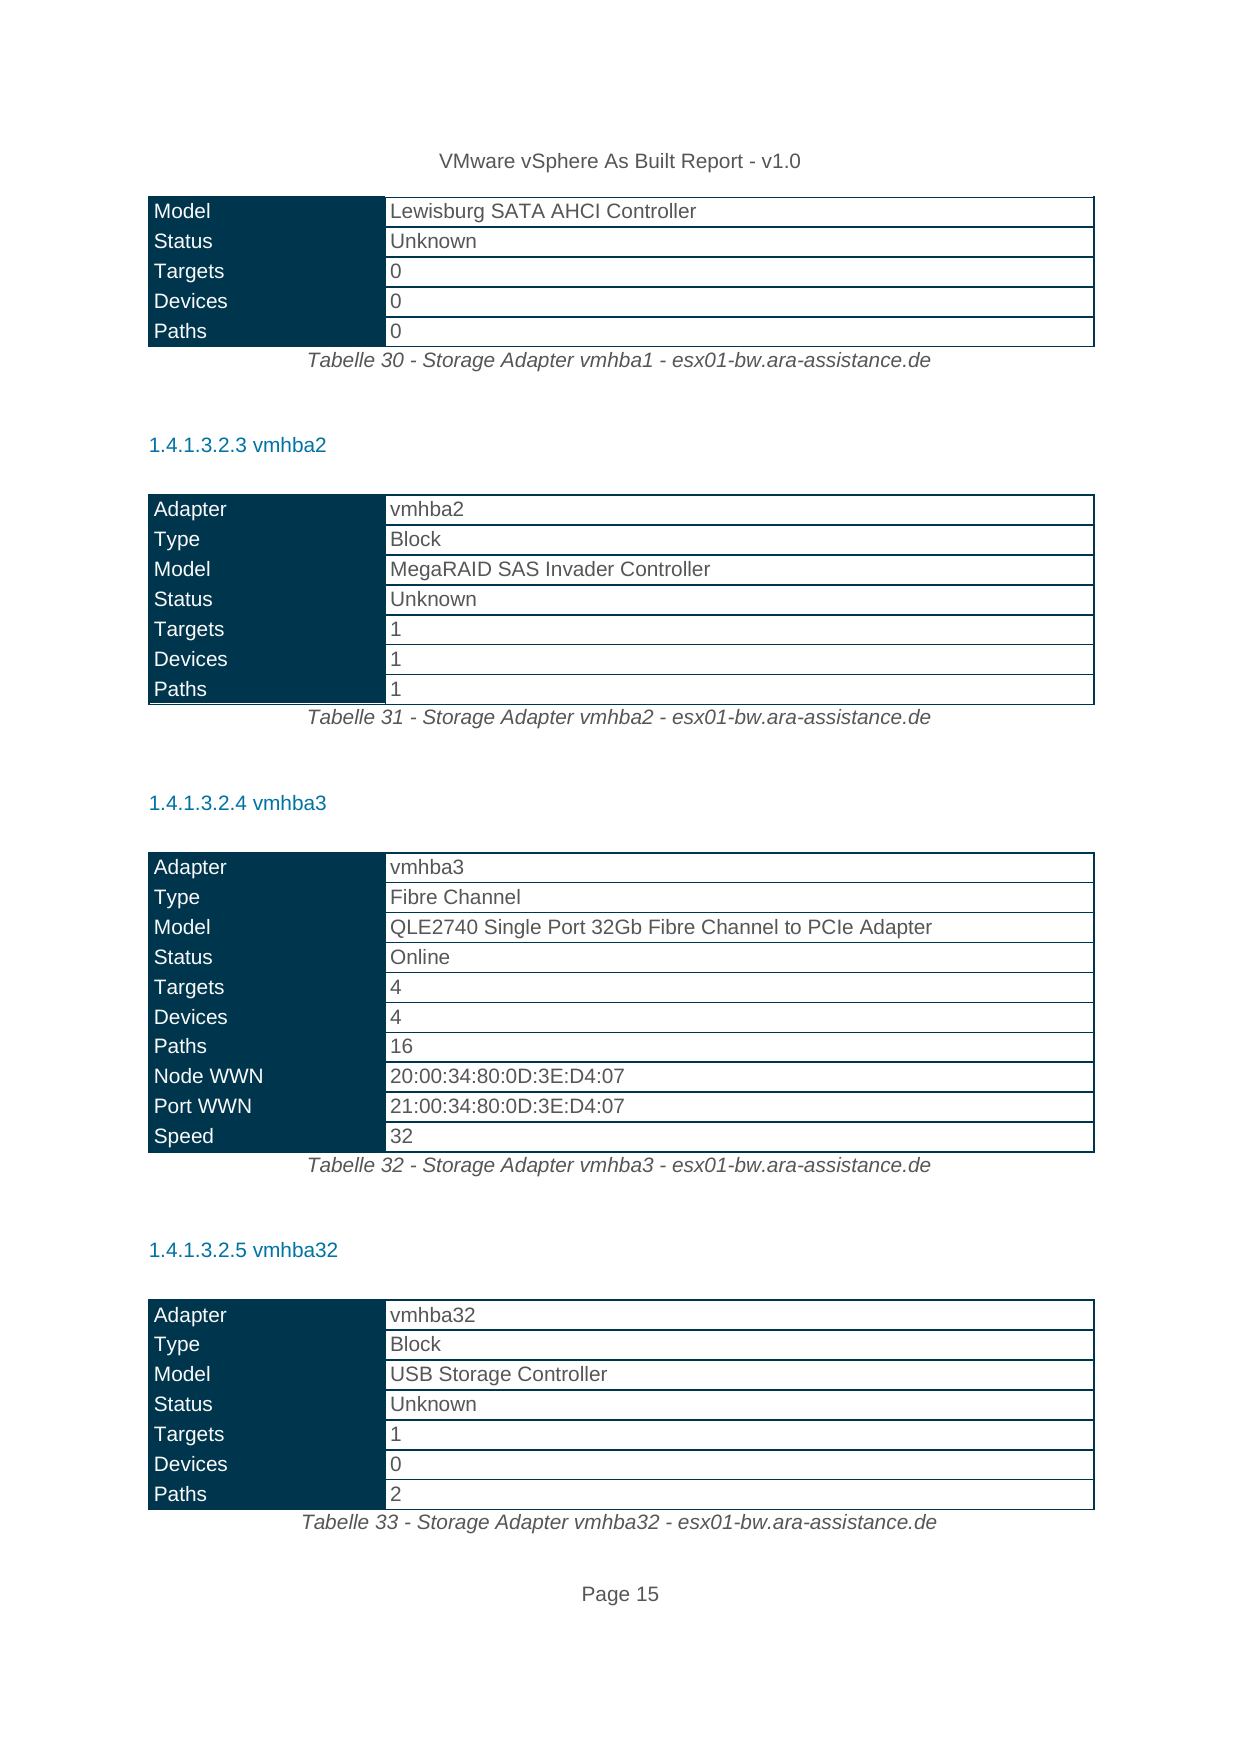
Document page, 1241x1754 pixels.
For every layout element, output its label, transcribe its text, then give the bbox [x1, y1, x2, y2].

table_cell Block [386, 1331, 1093, 1359]
table_cell 16 [386, 1033, 1093, 1061]
table_cell 0 [386, 288, 1093, 316]
table_cell Port WWN [150, 1093, 385, 1121]
table_cell 0 [386, 1451, 1093, 1479]
subtitle 1.4.1.3.2.4 vmhba3 [148, 791, 1092, 814]
table_cell Model [150, 198, 385, 226]
table_cell 21:00:34:80:0D:3E:D4:07 [386, 1093, 1093, 1121]
table_cell 2 [386, 1480, 1093, 1509]
table_cell 1 [386, 675, 1093, 703]
table_cell Online [386, 943, 1093, 972]
table_header Adapter [150, 496, 385, 524]
table_cell Model [150, 556, 385, 584]
table_cell Devices [150, 1451, 385, 1479]
table_cell Node WWN [150, 1063, 385, 1091]
table_header vmhba3 [386, 854, 1093, 882]
table_cell Type [150, 1331, 385, 1359]
table_cell Targets [150, 258, 385, 286]
table_cell 32 [386, 1123, 1093, 1151]
subtitle 1.4.1.3.2.5 vmhba32 [148, 1238, 1092, 1262]
table_header vmhba32 [386, 1301, 1093, 1329]
table_cell Paths [150, 675, 385, 703]
table_cell Type [150, 883, 385, 912]
table_header Adapter [150, 854, 385, 882]
table_cell Type [150, 526, 385, 554]
table_cell 1 [386, 645, 1093, 674]
table_cell Targets [150, 616, 385, 644]
table_cell Paths [150, 1033, 385, 1061]
table_cell Paths [150, 318, 385, 346]
table_cell QLE2740 Single Port 32Gb Fibre Channel to PCIe Adapter [386, 913, 1093, 942]
table_cell Status [150, 586, 385, 614]
table_cell 1 [386, 1421, 1093, 1449]
subtitle 1.4.1.3.2.3 vmhba2 [148, 433, 1092, 457]
table_cell 4 [386, 973, 1093, 1001]
table_cell Paths [150, 1480, 385, 1509]
table_cell Model [150, 913, 385, 942]
table_cell Speed [150, 1123, 385, 1151]
table_cell Devices [150, 1003, 385, 1031]
table_cell 20:00:34:80:0D:3E:D4:07 [386, 1063, 1093, 1091]
table_cell Status [150, 943, 385, 972]
table_cell Fibre Channel [386, 883, 1093, 912]
table_cell Targets [150, 973, 385, 1001]
table_cell Devices [150, 288, 385, 316]
table_cell Model [150, 1361, 385, 1389]
table_cell Unknown [386, 1391, 1093, 1419]
table_cell Unknown [386, 228, 1093, 256]
table_cell Targets [150, 1421, 385, 1449]
table_cell 0 [386, 258, 1093, 286]
table_cell Devices [150, 645, 385, 674]
table_header Adapter [150, 1301, 385, 1329]
table_cell Lewisburg SATA AHCI Controller [386, 198, 1093, 226]
table_cell MegaRAID SAS Invader Controller [386, 556, 1093, 584]
table_cell Status [150, 1391, 385, 1419]
table_cell Unknown [386, 586, 1093, 614]
table_cell 4 [386, 1003, 1093, 1031]
table_cell USB Storage Controller [386, 1361, 1093, 1389]
table_cell 0 [386, 318, 1093, 346]
table_cell 1 [386, 616, 1093, 644]
table_cell Status [150, 228, 385, 256]
table_cell Block [386, 526, 1093, 554]
table_header vmhba2 [386, 496, 1093, 524]
